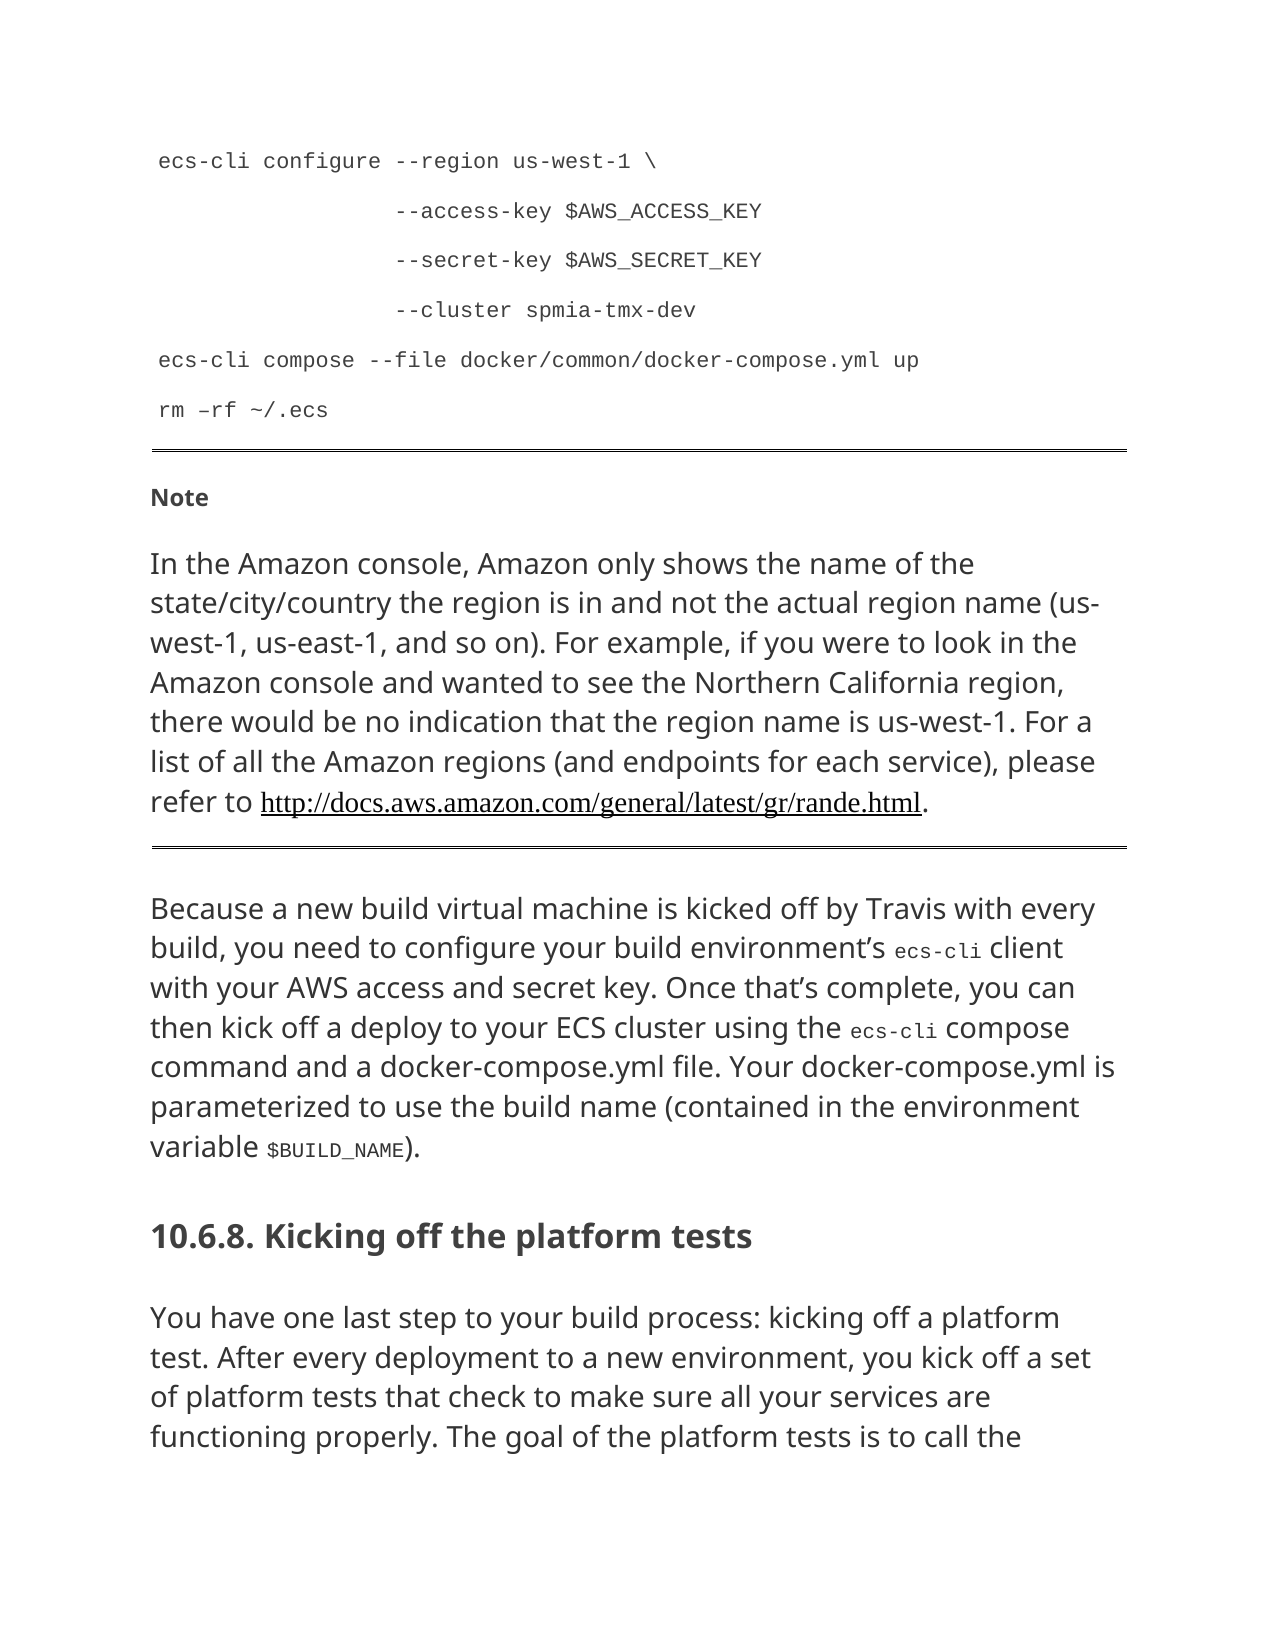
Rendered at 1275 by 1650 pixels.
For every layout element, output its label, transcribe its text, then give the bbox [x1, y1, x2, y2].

text Note [150, 481, 1125, 514]
text ecs-cli configure --region us-west-1 \ [158, 150, 1125, 175]
text --cluster spmia-tmx-dev [158, 299, 1125, 324]
text --secret-key $AWS_SECRET_KEY [158, 249, 1125, 274]
text ecs-cli compose --file docker/common/docker-compose.yml up [158, 349, 1125, 374]
text --access-key $AWS_ACCESS_KEY [158, 200, 1125, 224]
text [150, 1297, 1125, 1456]
text rm –rf ~/.ecs [158, 399, 1125, 424]
text 10.6.8. Kicking off the platform tests [150, 1213, 1125, 1258]
text Because a new build virtual machine is kicked off by Travis with every build, you need to configure your build environment’s ecs-cli client with your AWS access and secret key. Once that’s complete, you can then kick off a deploy to your ECS cluster using the ecs-cli compose command and a docker-compose.yml file. Your docker-compose.yml is parameterized to use the build name (contained in the environment variable $BUILD_NAME). [150, 888, 1125, 1166]
text In the Amazon console, Amazon only shows the name of the state/city/country the region is in and not the actual region name (us-west-1, us-east-1, and so on). For example, if you were to look in the Amazon console and wanted to see the Northern California region, there would be no indication that the region name is us-west-1. For a list of all the Amazon regions (and endpoints for each service), please refer to http://docs.aws.amazon.com/general/latest/gr/rande.html. [150, 543, 1125, 821]
